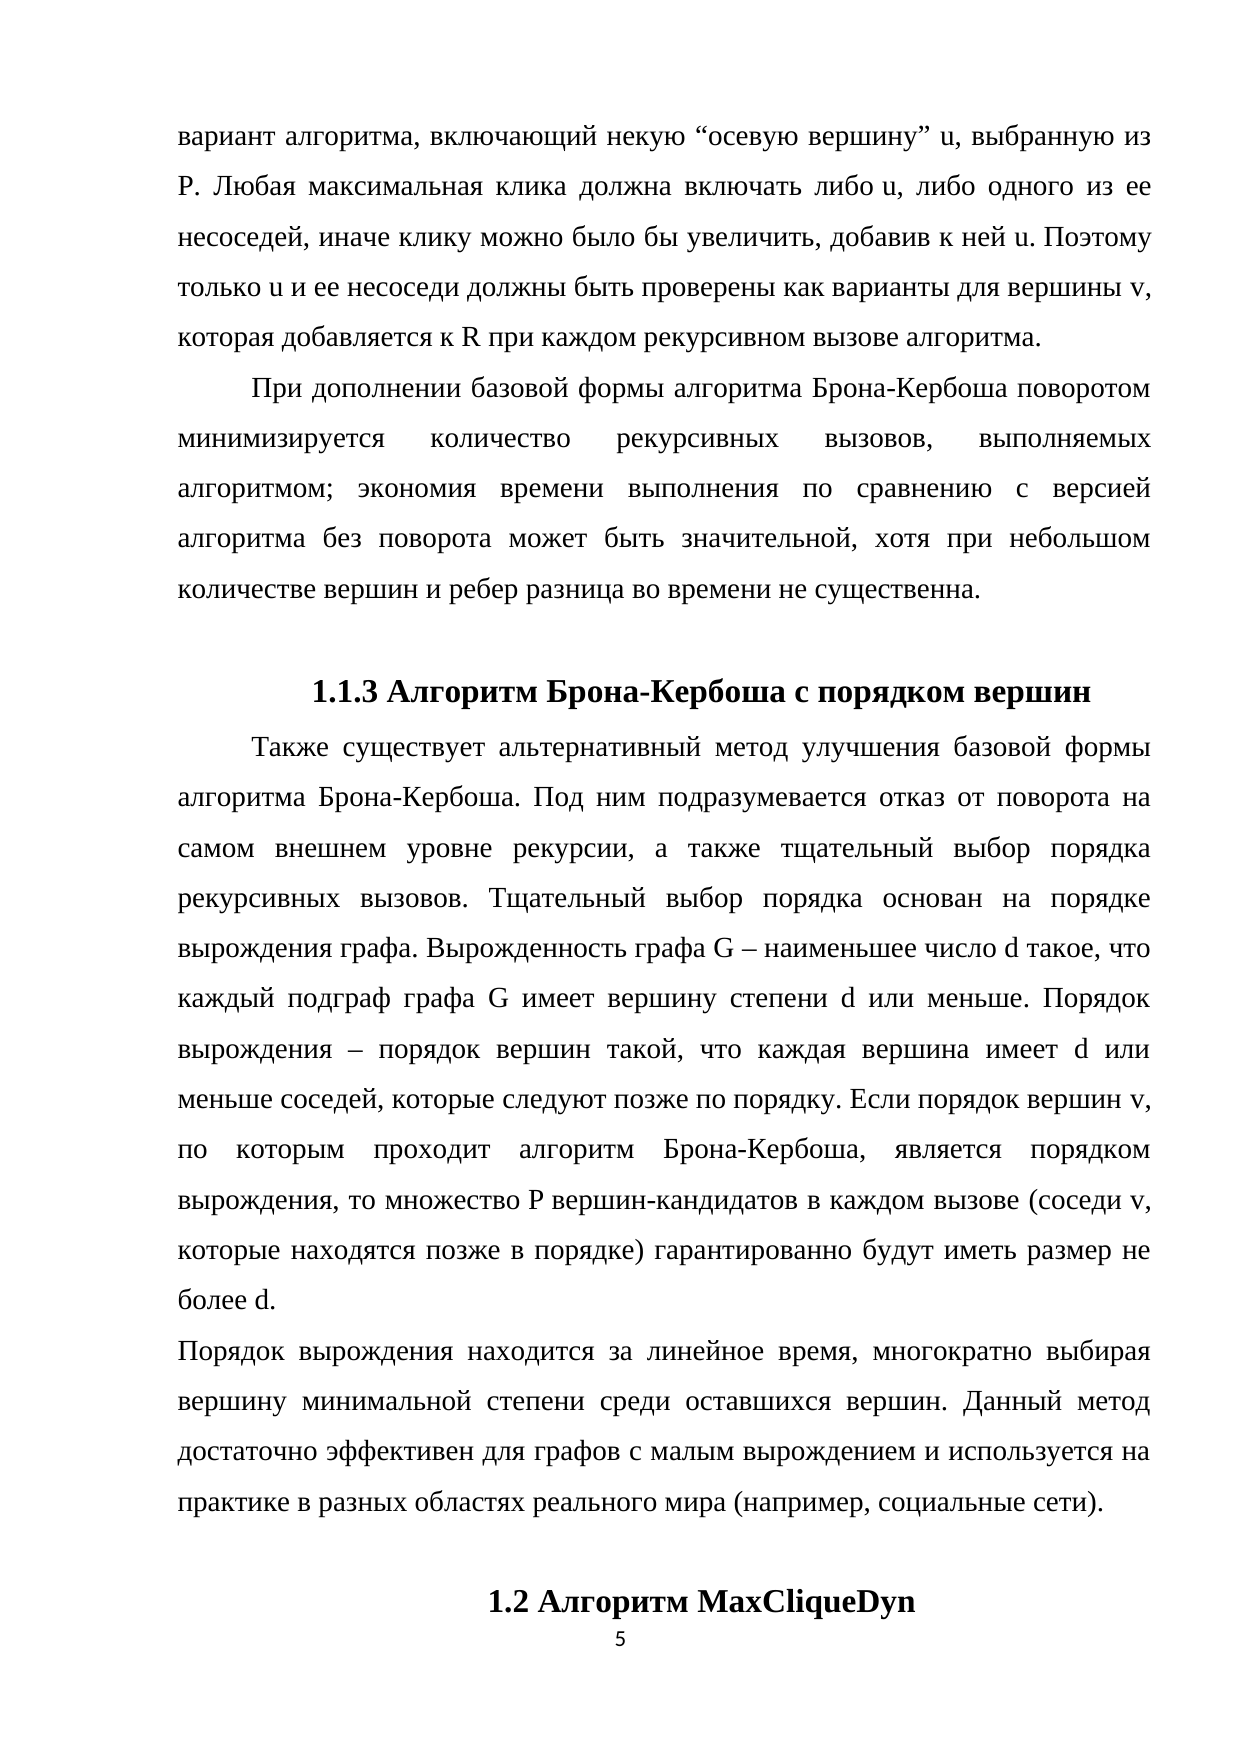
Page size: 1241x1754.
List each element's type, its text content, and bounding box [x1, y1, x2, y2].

text 1.2 Алгоритм MaxCliqueDyn [177, 1581, 1152, 1619]
text Порядок вырождения находится за линейное время, многократно выбирая вершину минимальной степени среди оставшихся вершин. Данный метод достаточно эффективен для графов с малым вырождением и используется на практике в разных областях реального мира (например, социальные сети). [177, 1333, 1152, 1517]
text При дополнении базовой формы алгоритма Брона-Кербоша поворотом минимизируется количество рекурсивных вызовов, выполняемых алгоритмом; экономия времени выполнения по сравнению с версией алгоритма без поворота может быть значительной, хотя при небольшом количестве вершин и ребер разница во времени не существенна. [177, 370, 1152, 604]
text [177, 118, 1152, 353]
text Также существует альтернативный метод улучшения базовой формы алгоритма Брона-Кербоша. Под ним подразумевается отказ от поворота на самом внешнем уровне рекурсии, а также тщательный выбор порядка рекурсивных вызовов. Тщательный выбор порядка основан на порядке вырождения графа. Вырожденность графа G – наименьшее число d такое, что каждый подграф графа G имеет вершину степени d или меньше. Порядок вырождения – порядок вершин такой, что каждая вершина имеет d или меньше соседей, которые следуют позже по порядку. Если порядок вершин v, по которым проходит алгоритм Брона-Кербоша, является порядком вырождения, то множество P вершин-кандидатов в каждом вызове (соседи v, которые находятся позже в порядке) гарантированно будут иметь размер не более d. [177, 729, 1152, 1316]
text 1.1.3 Алгоритм Брона-Кербоша с порядком вершин [177, 672, 1152, 710]
